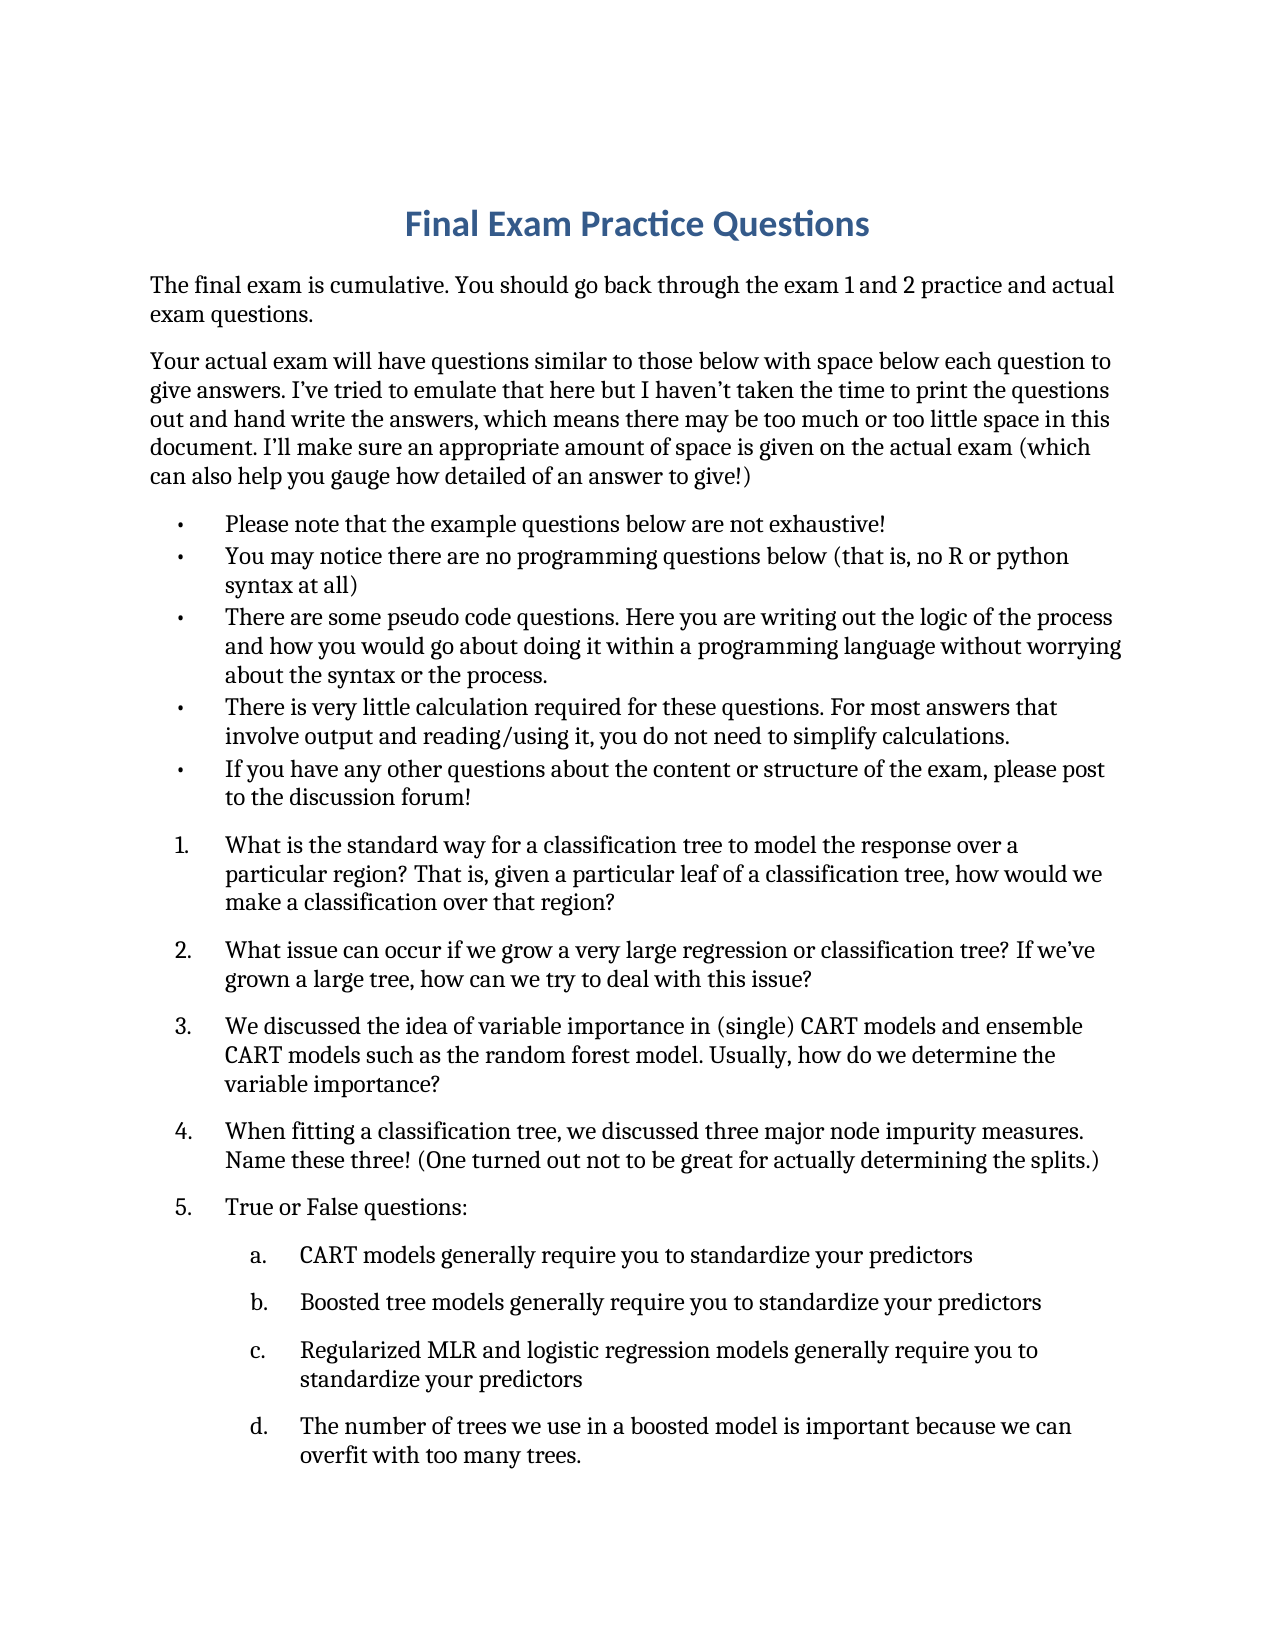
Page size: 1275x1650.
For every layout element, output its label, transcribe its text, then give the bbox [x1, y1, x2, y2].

list There are some pseudo code questions. Here you are writing out the logic of the process and how you would go about doing it within a programming language without worrying about the syntax or the process. [175, 603, 1125, 689]
list You may notice there are no programming questions below (that is, no R or python syntax at all) [175, 542, 1125, 599]
text Your actual exam will have questions similar to those below with space below each question to give answers. I’ve tried to emulate that here but I haven’t taken the time to print the questions out and hand write the answers, which means there may be too much or too little space in this document. I’ll make sure an appropriate amount of space is given on the actual exam (which can also help you gauge how detailed of an answer to give!) [150, 347, 1125, 491]
list We discussed the idea of variable importance in (single) CART models and ensemble CART models such as the random forest model. Usually, how do we determine the variable importance? [175, 1012, 1125, 1098]
list There is very little calculation required for these questions. For most answers that involve output and reading/using it, you do not need to simplify calculations. [175, 693, 1125, 751]
list What issue can occur if we grow a very large regression or classification tree? If we’ve grown a large tree, how can we try to deal with this issue? [175, 936, 1125, 993]
list Please note that the example questions below are not exhaustive! [175, 509, 1125, 538]
list If you have any other questions about the content or structure of the exam, please post to the discussion forum! [175, 754, 1125, 812]
list True or False questions: [175, 1193, 1125, 1222]
list The number of trees we use in a boosted model is important because we can overfit with too many trees. [250, 1412, 1125, 1469]
list What is the standard way for a classification tree to model the response over a particular region? That is, given a particular leaf of a classification tree, how would we make a classification over that region? [175, 831, 1125, 917]
text The final exam is cumulative. You should go back through the exam 1 and 2 practice and actual exam questions. [150, 271, 1125, 328]
title Final Exam Practice Questions [150, 200, 1125, 246]
list Boosted tree models generally require you to standardize your predictors [250, 1288, 1125, 1317]
list Regularized MLR and logistic regression models generally require you to standardize your predictors [250, 1336, 1125, 1393]
list When fitting a classification tree, we discussed three major node impurity measures. Name these three! (One turned out not to be great for actually determining the splits.) [175, 1117, 1125, 1174]
list CART models generally require you to standardize your predictors [250, 1241, 1125, 1269]
